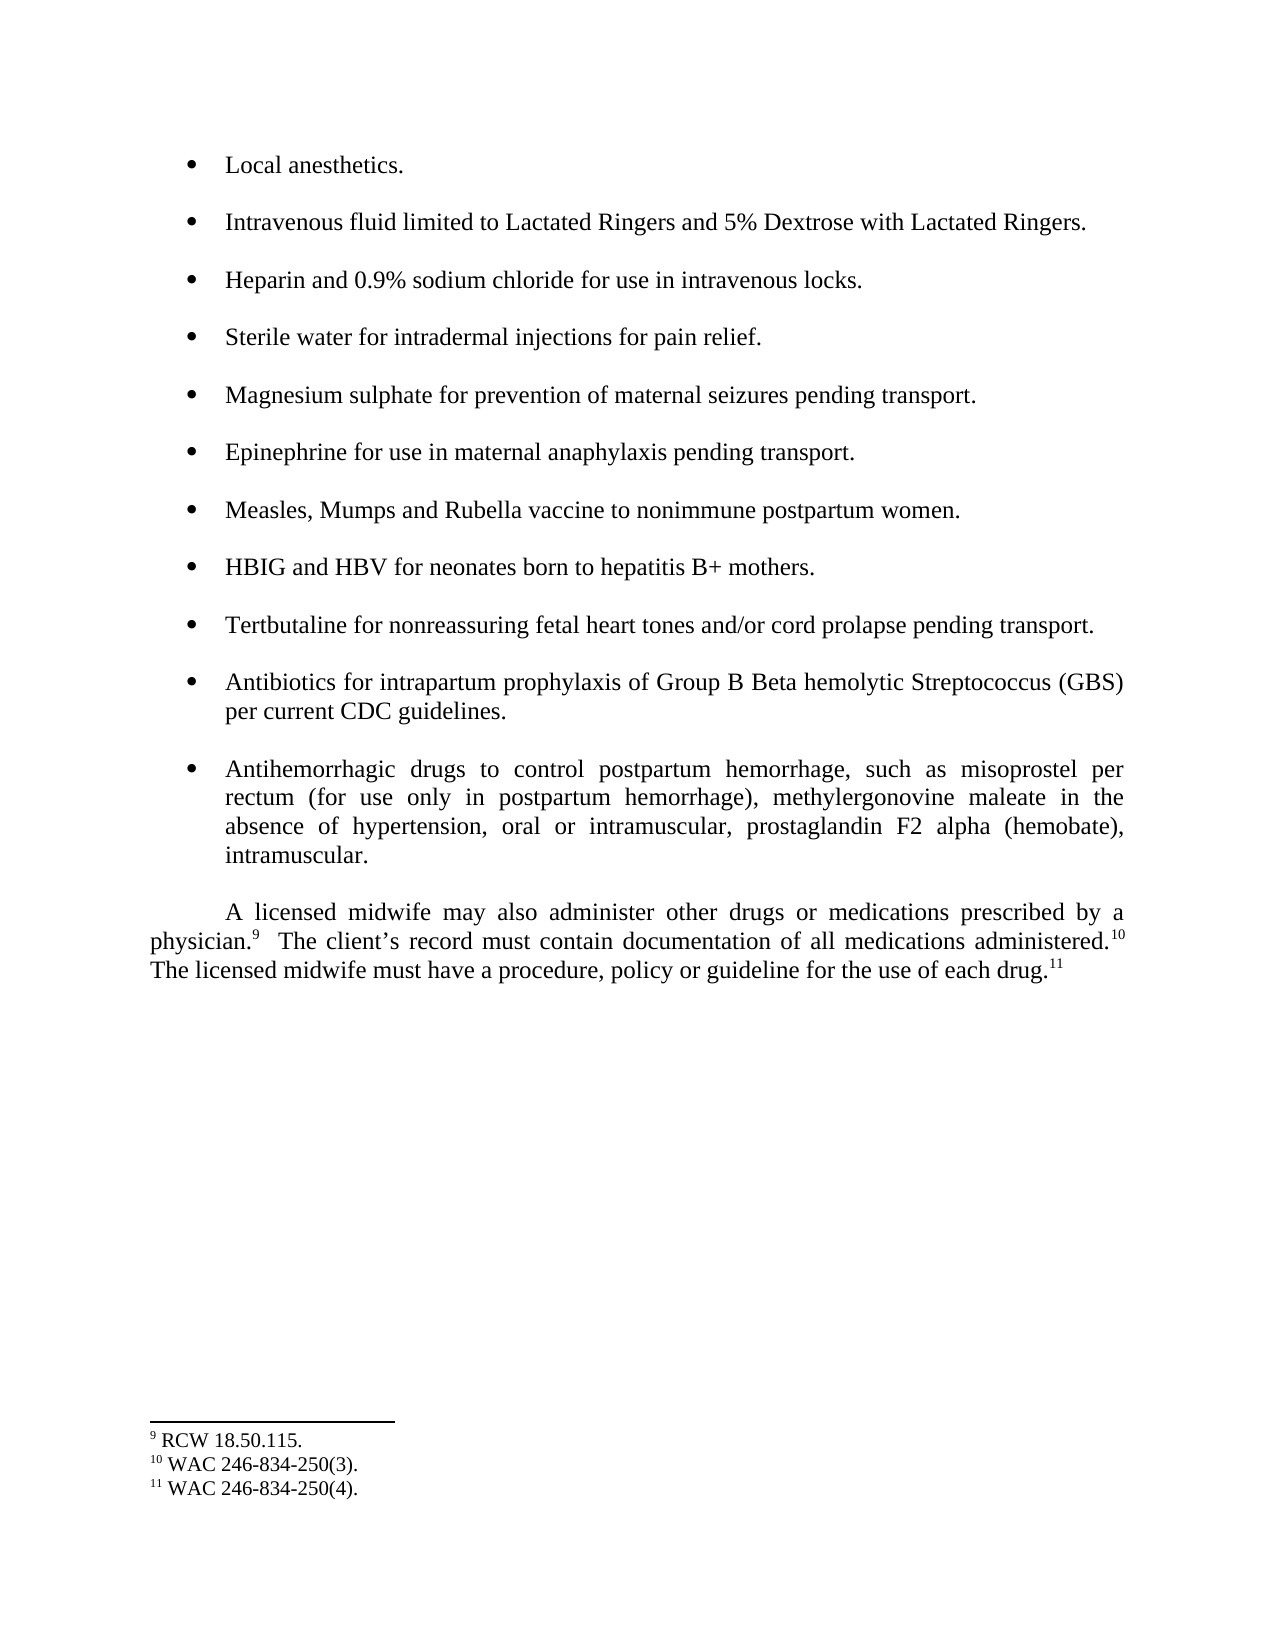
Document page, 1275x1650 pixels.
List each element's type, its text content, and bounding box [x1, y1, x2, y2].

list Tertbutaline for nonreassuring fetal heart tones and/or cord prolapse pending transport. [187, 610, 1125, 639]
list HBIG and HBV for neonates born to hepatitis B+ mothers. [187, 552, 1125, 581]
list Epinephrine for use in maternal anaphylaxis pending transport. [187, 437, 1125, 466]
list Antibiotics for intrapartum prophylaxis of Group B Beta hemolytic Streptococcus (GBS) per current CDC guidelines. [187, 667, 1125, 725]
list Local anesthetics. [187, 150, 1125, 179]
list Magnesium sulphate for prevention of maternal seizures pending transport. [187, 380, 1125, 409]
list Antihemorrhagic drugs to control postpartum hemorrhage, such as misoprostel per rectum (for use only in postpartum hemorrhage), methylergonovine maleate in the absence of hypertension, oral or intramuscular, prostaglandin F2 alpha (hemobate), intramuscular. [187, 754, 1125, 869]
list Measles, Mumps and Rubella vaccine to nonimmune postpartum women. [187, 495, 1125, 524]
text A licensed midwife may also administer other drugs or medications prescribed by a physician. The client’s record must contain documentation of all medications administered. The licensed midwife must have a procedure, policy or guideline for the use of each drug. [150, 897, 1125, 984]
list Heparin and 0.9% sodium chloride for use in intravenous locks. [187, 265, 1125, 294]
list Sterile water for intradermal injections for pain relief. [187, 322, 1125, 351]
list Intravenous fluid limited to Lactated Ringers and 5% Dextrose with Lactated Ringers. [187, 207, 1125, 236]
